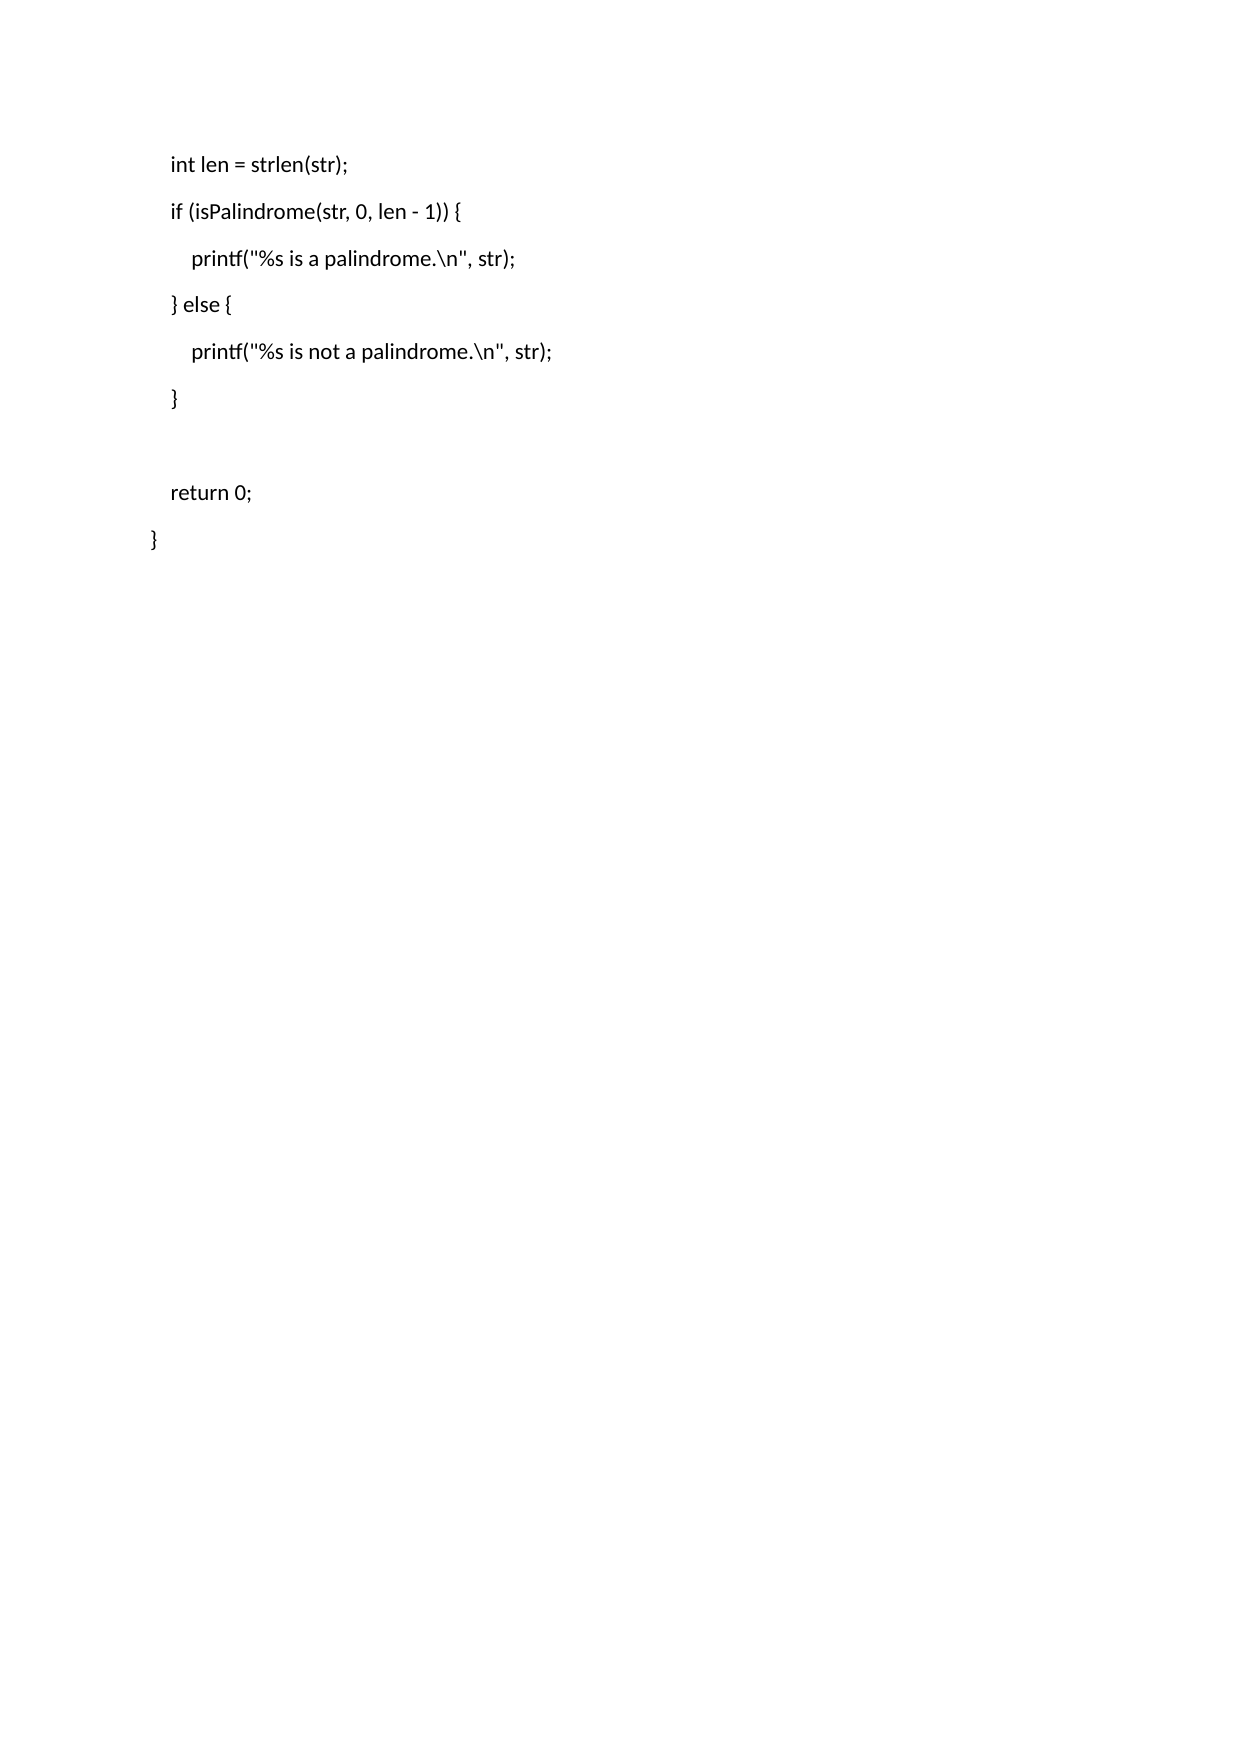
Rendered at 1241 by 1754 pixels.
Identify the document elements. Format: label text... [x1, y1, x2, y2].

text return 0; [150, 478, 1090, 506]
text } [150, 525, 1090, 553]
text printf("%s is a palindrome.\n", str); [150, 244, 1090, 272]
text if (isPalindrome(str, 0, len - 1)) { [150, 197, 1090, 225]
text } else { [150, 291, 1090, 319]
text } [150, 384, 1090, 412]
text printf("%s is not a palindrome.\n", str); [150, 337, 1090, 366]
text int len = strlen(str); [150, 150, 1090, 178]
